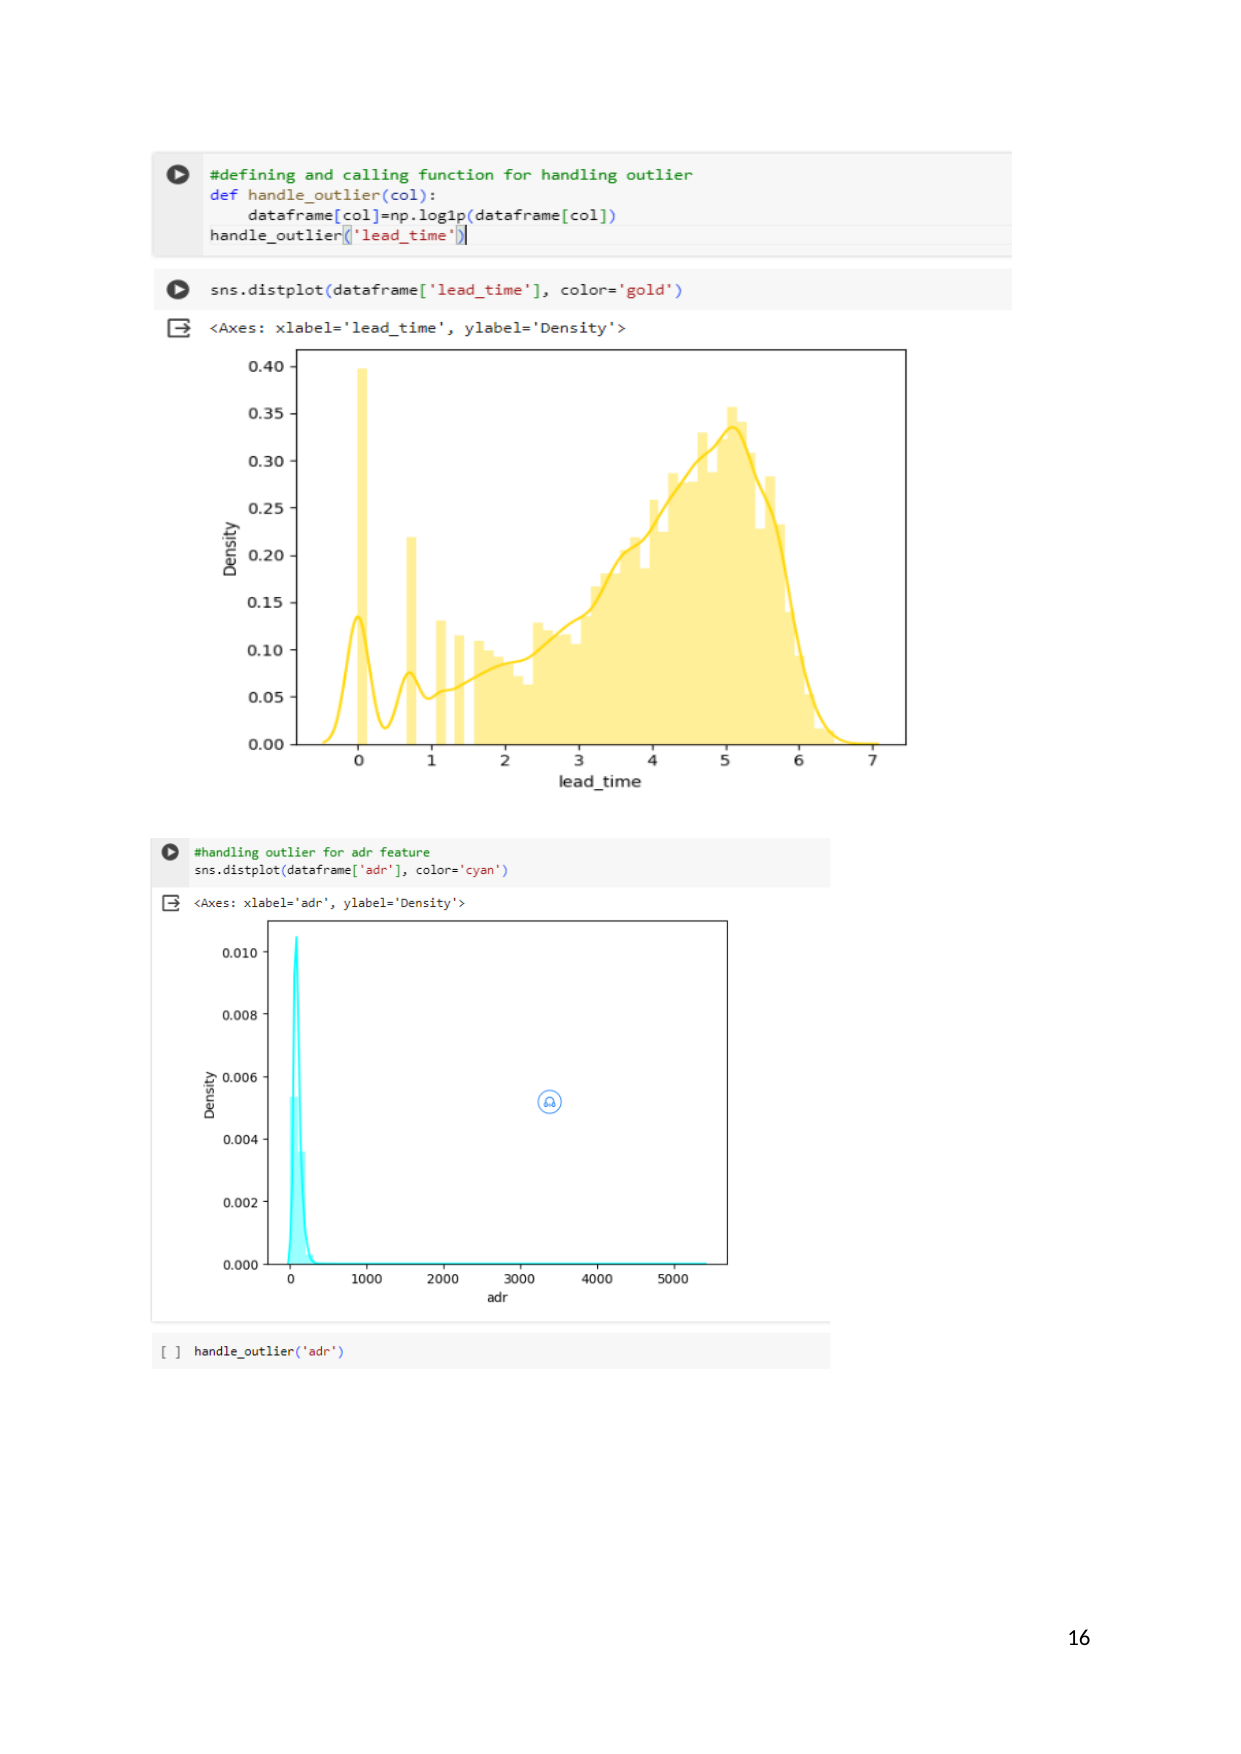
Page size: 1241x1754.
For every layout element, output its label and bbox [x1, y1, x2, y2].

picture [150, 838, 831, 1373]
picture [150, 150, 1012, 820]
